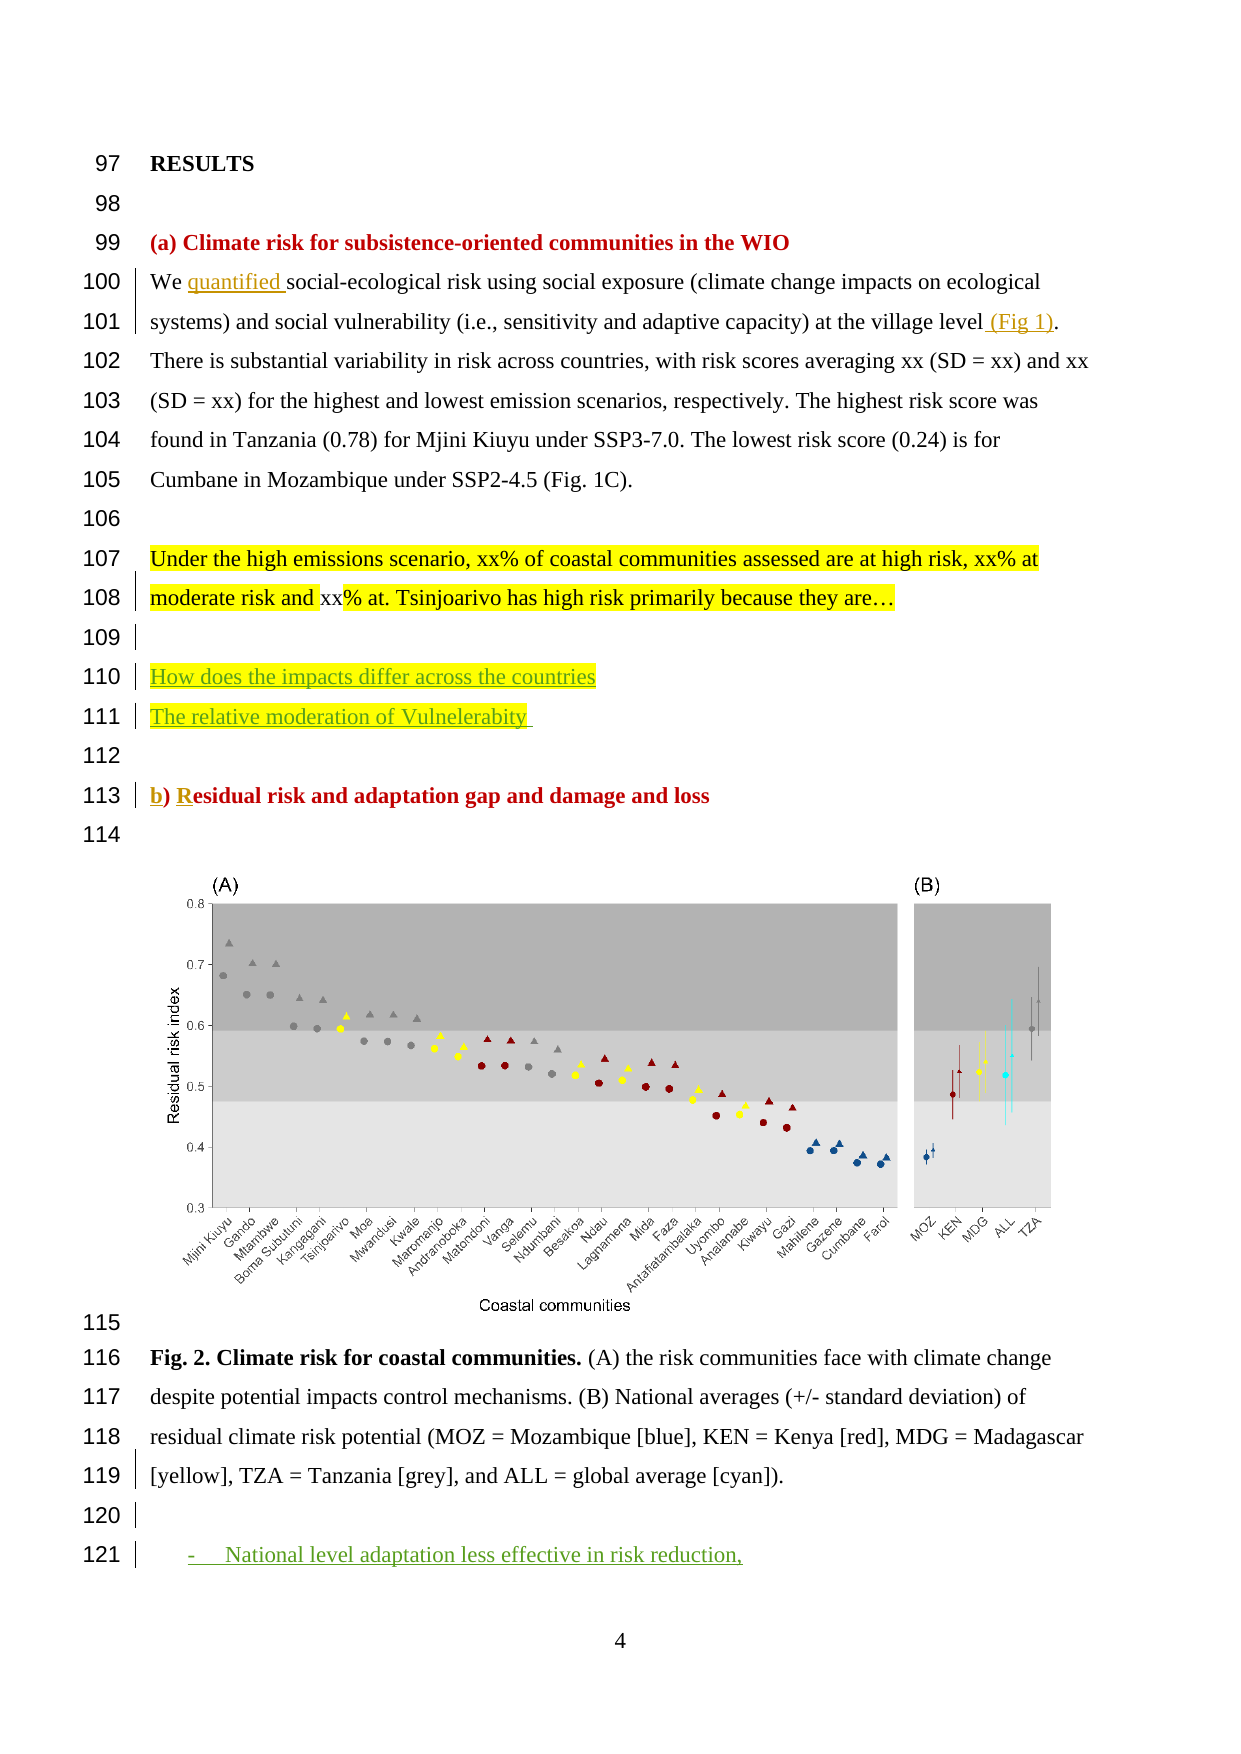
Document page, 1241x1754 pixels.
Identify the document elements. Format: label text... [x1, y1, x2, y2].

text ) esidual risk and adaptation gap and damage and loss [150, 782, 1090, 808]
picture [150, 860, 1091, 1331]
text (a) Climate risk for subsistence-oriented communities in the WIO [150, 229, 1090, 255]
text Under the high emissions scenario, xx% of coastal communities assessed are at high risk, xx% at moderate risk and xx% at. Tsinjoarivo has high risk primarily because they are… [150, 545, 1090, 611]
text Fig. 2. Climate risk for coastal communities. (A) the risk communities face with climate change despite potential impacts control mechanisms. (B) National averages (+/- standard deviation) of residual climate risk potential (MOZ = Mozambique [blue], KEN = Kenya [red], MDG = Madagascar [yellow], TZA = Tanzania [grey], and ALL = global average [cyan]). [150, 1344, 1090, 1489]
text RESULTS [150, 150, 1090, 176]
text We social-ecological risk using social exposure (climate change impacts on ecological systems) and social vulnerability (i.e., sensitivity and adaptive capacity) at the village level. There is substantial variability in risk across countries, with risk scores averaging xx (SD = xx) and xx (SD = xx) for the highest and lowest emission scenarios, respectively. The highest risk score was found in Tanzania (0.78) for Mjini Kiuyu under SSP3-7.0. The lowest risk score (0.24) is for Cumbane in Mozambique under SSP2-4.5 (Fig. 1C). [150, 268, 1090, 492]
